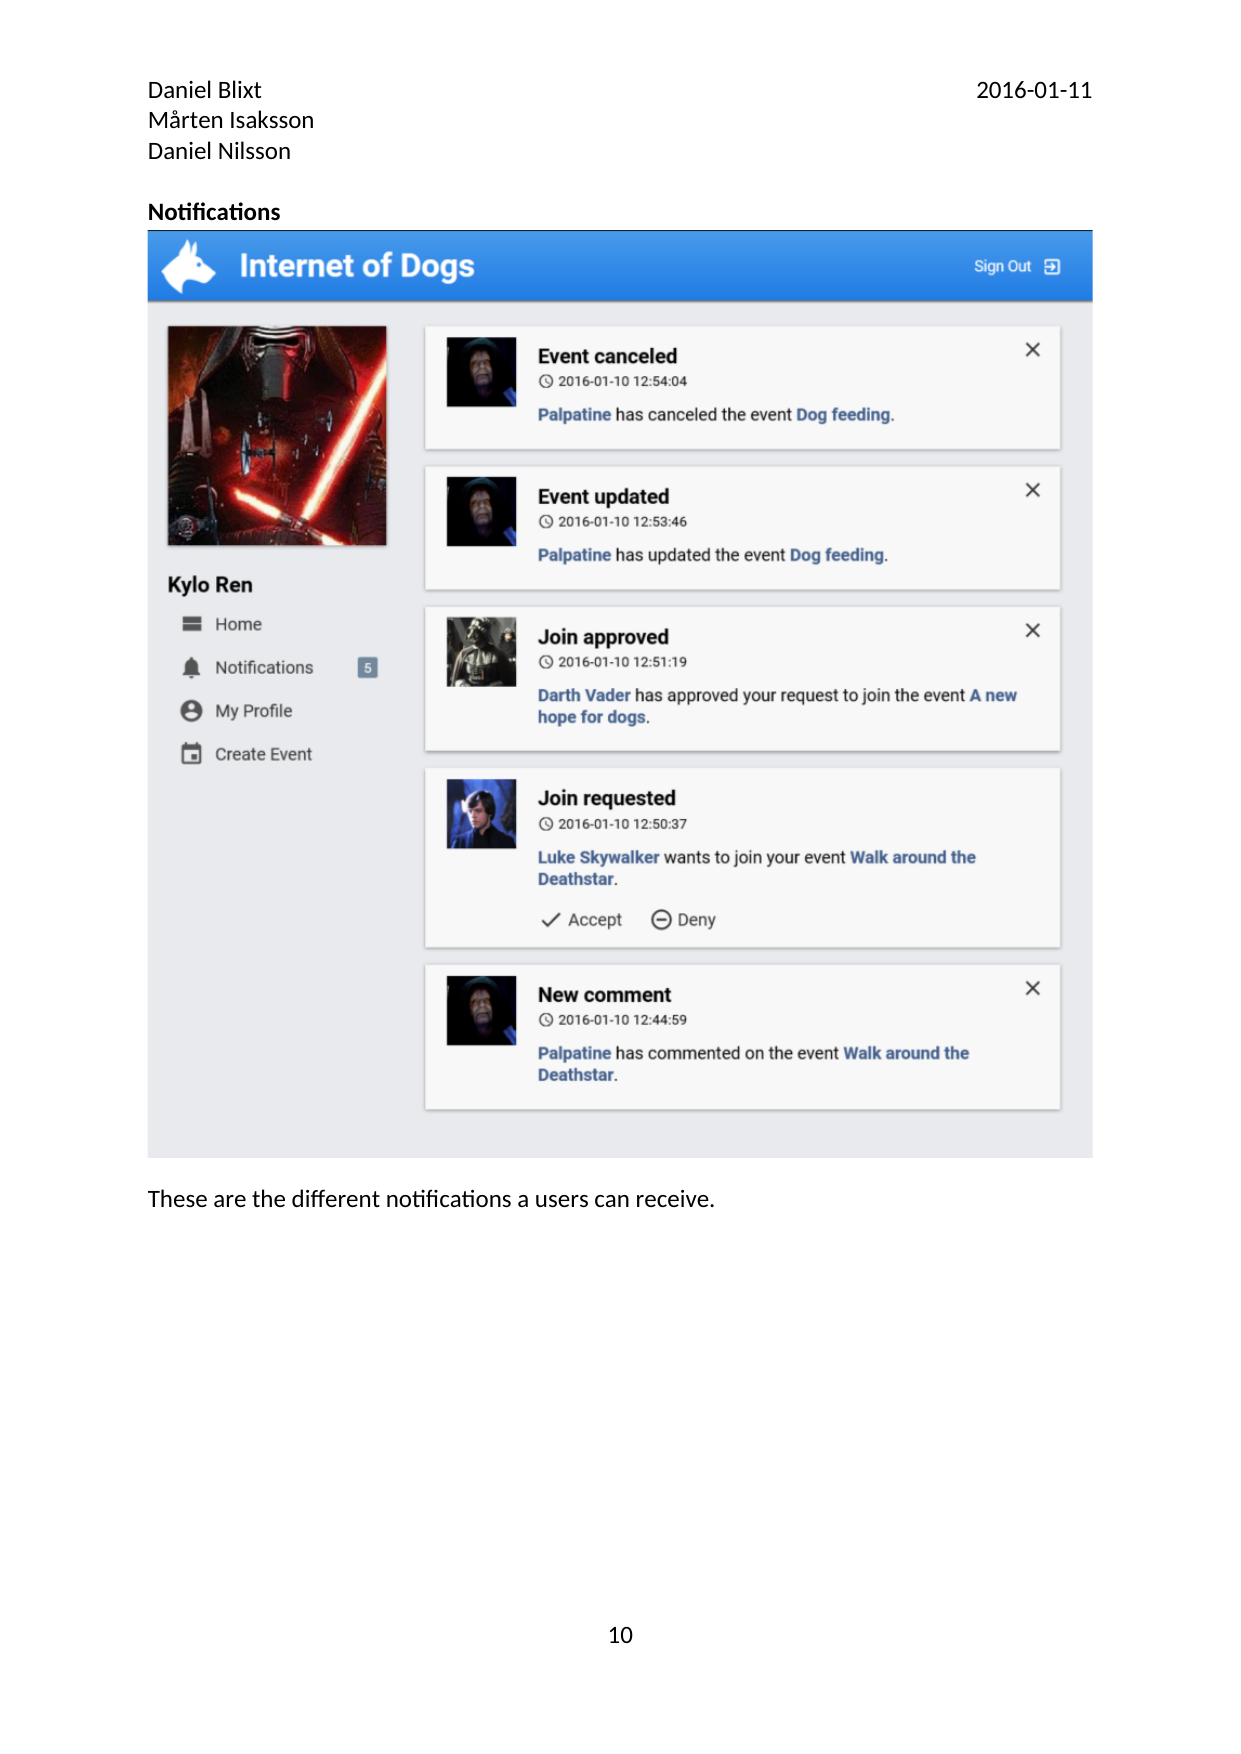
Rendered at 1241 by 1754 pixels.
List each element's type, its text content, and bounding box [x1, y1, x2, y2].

picture [147, 230, 1093, 1158]
text These are the different notifications a users can receive. [148, 1183, 1093, 1213]
text Notifications [148, 196, 1093, 230]
